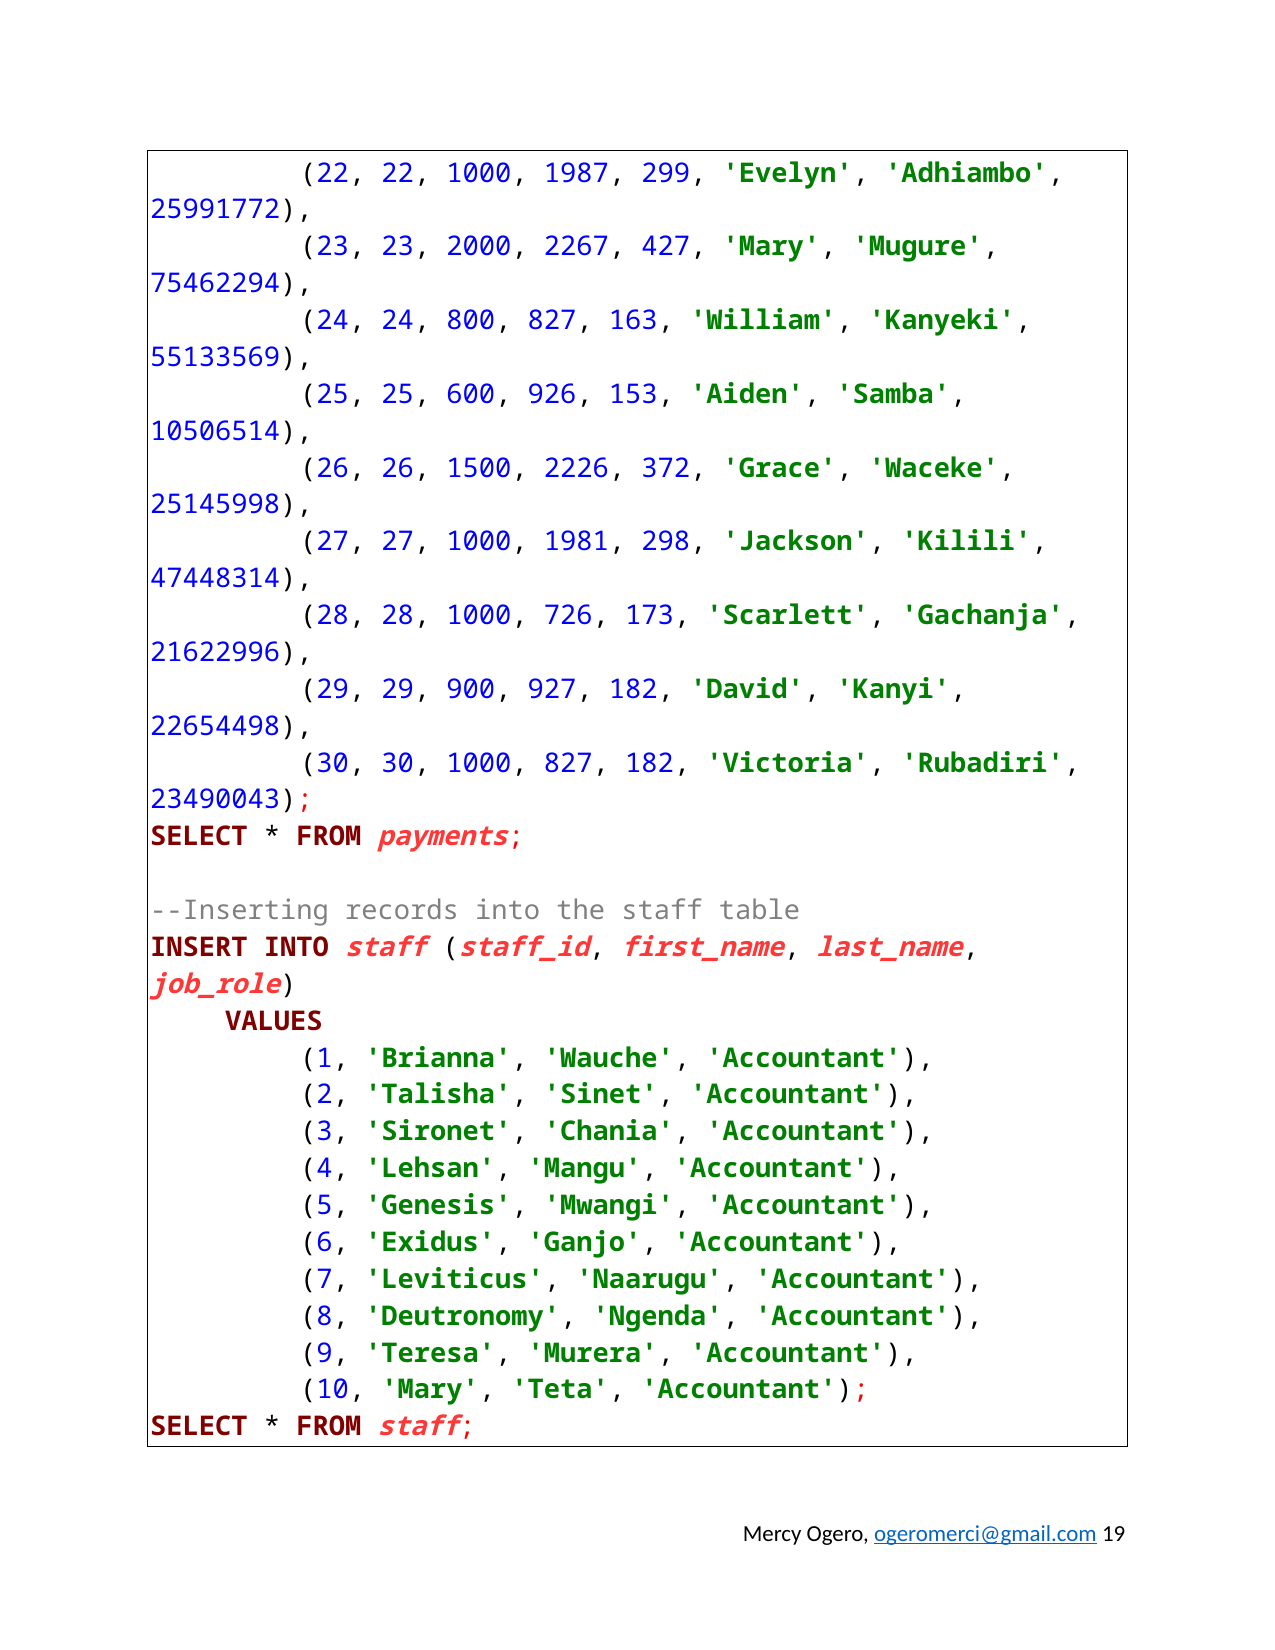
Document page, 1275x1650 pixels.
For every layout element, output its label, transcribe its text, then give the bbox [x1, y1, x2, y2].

text (30, 30, 1000, 827, 182, 'Victoria', 'Rubadiri', 23490043); [150, 743, 1125, 817]
text (25, 25, 600, 926, 153, 'Aiden', 'Samba', 10506514), [150, 374, 1125, 448]
text (5, 'Genesis', 'Mwangi', 'Accountant'), [150, 1186, 1125, 1222]
text --Inserting records into the staff table [150, 891, 1125, 927]
text INSERT INTO staff (staff_id, first_name, last_name, job_role) [150, 927, 1125, 1001]
text (8, 'Deutronomy', 'Ngenda', 'Accountant'), [150, 1296, 1125, 1333]
text (1, 'Brianna', 'Wauche', 'Accountant'), [150, 1038, 1125, 1075]
text (24, 24, 800, 827, 163, 'William', 'Kanyeki', 55133569), [150, 301, 1125, 374]
text (27, 27, 1000, 1981, 298, 'Jackson', 'Kilili', 47448314), [150, 522, 1125, 596]
text (28, 28, 1000, 726, 173, 'Scarlett', 'Gachanja', 21622996), [150, 596, 1125, 669]
text (7, 'Leviticus', 'Naarugu', 'Accountant'), [150, 1259, 1125, 1296]
text (3, 'Sironet', 'Chania', 'Accountant'), [150, 1112, 1125, 1149]
text (22, 22, 1000, 1987, 299, 'Evelyn', 'Adhiambo', 25991772), [148, 151, 1127, 227]
text (10, 'Mary', 'Teta', 'Accountant'); [150, 1370, 1125, 1404]
text VALUES [150, 1001, 1125, 1038]
text (6, 'Exidus', 'Ganjo', 'Accountant'), [150, 1222, 1125, 1259]
text (29, 29, 900, 927, 182, 'David', 'Kanyi', 22654498), [150, 669, 1125, 743]
text (26, 26, 1500, 2226, 372, 'Grace', 'Waceke', 25145998), [150, 448, 1125, 522]
text (2, 'Talisha', 'Sinet', 'Accountant'), [150, 1075, 1125, 1112]
text SELECT * FROM payments; [150, 817, 1125, 854]
text SELECT * FROM staff; [148, 1404, 1127, 1446]
text (4, 'Lehsan', 'Mangu', 'Accountant'), [150, 1149, 1125, 1186]
text (23, 23, 2000, 2267, 427, 'Mary', 'Mugure', 75462294), [150, 227, 1125, 301]
text (9, 'Teresa', 'Murera', 'Accountant'), [150, 1333, 1125, 1370]
